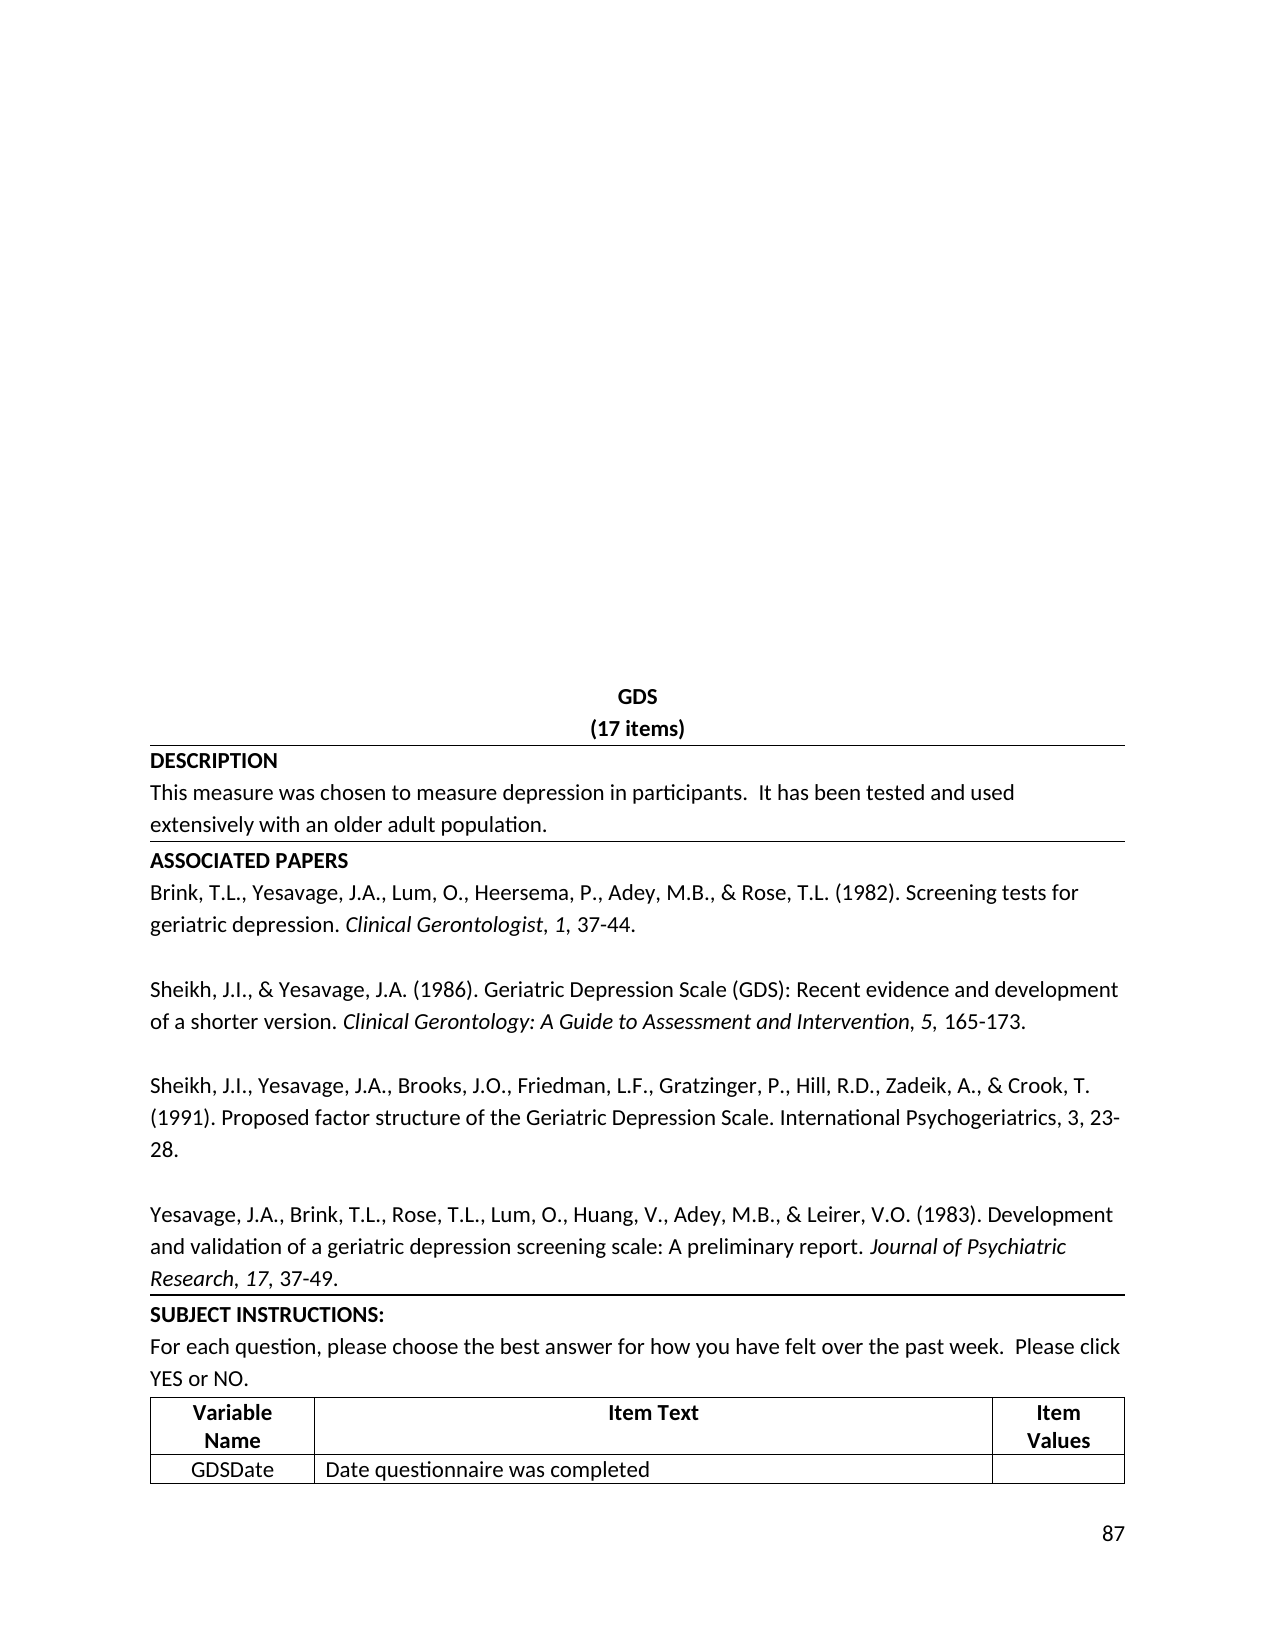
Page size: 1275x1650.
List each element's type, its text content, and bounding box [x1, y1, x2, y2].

text (17 items) [150, 714, 1125, 745]
text Sheikh, J.I., Yesavage, J.A., Brooks, J.O., Friedman, L.F., Gratzinger, P., Hill, R.D., Zadeik, A., & Crook, T. (1991). Proposed factor structure of the Geriatric Depression Scale. International Psychogeriatrics, 3, 23-28. [150, 1071, 1125, 1164]
text ASSOCIATED PAPERS [150, 846, 1125, 874]
text Yesavage, J.A., Brink, T.L., Rose, T.L., Lum, O., Huang, V., Adey, M.B., & Leirer, V.O. (1983). Development and validation of a geriatric depression screening scale: A preliminary report. Journal of Psychiatric Research, 17, 37-49. [150, 1200, 1125, 1294]
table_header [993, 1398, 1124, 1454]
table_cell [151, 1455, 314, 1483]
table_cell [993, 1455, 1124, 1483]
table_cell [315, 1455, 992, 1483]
subtitle GDS [150, 682, 1125, 710]
text Brink, T.L., Yesavage, J.A., Lum, O., Heersema, P., Adey, M.B., & Rose, T.L. (1982). Screening tests for geriatric depression. Clinical Gerontologist, 1, 37-44. [150, 878, 1125, 938]
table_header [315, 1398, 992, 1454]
text DESCRIPTION [150, 746, 1125, 774]
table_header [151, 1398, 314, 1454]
text For each question, please choose the best answer for how you have felt over the past week. Please click YES or NO. [150, 1332, 1125, 1393]
text Sheikh, J.I., & Yesavage, J.A. (1986). Geriatric Depression Scale (GDS): Recent evidence and development of a shorter version. Clinical Gerontology: A Guide to Assessment and Intervention, 5, 165-173. [150, 975, 1125, 1035]
text This measure was chosen to measure depression in participants. It has been tested and used extensively with an older adult population. [150, 778, 1125, 841]
text SUBJECT INSTRUCTIONS: [150, 1300, 1125, 1328]
